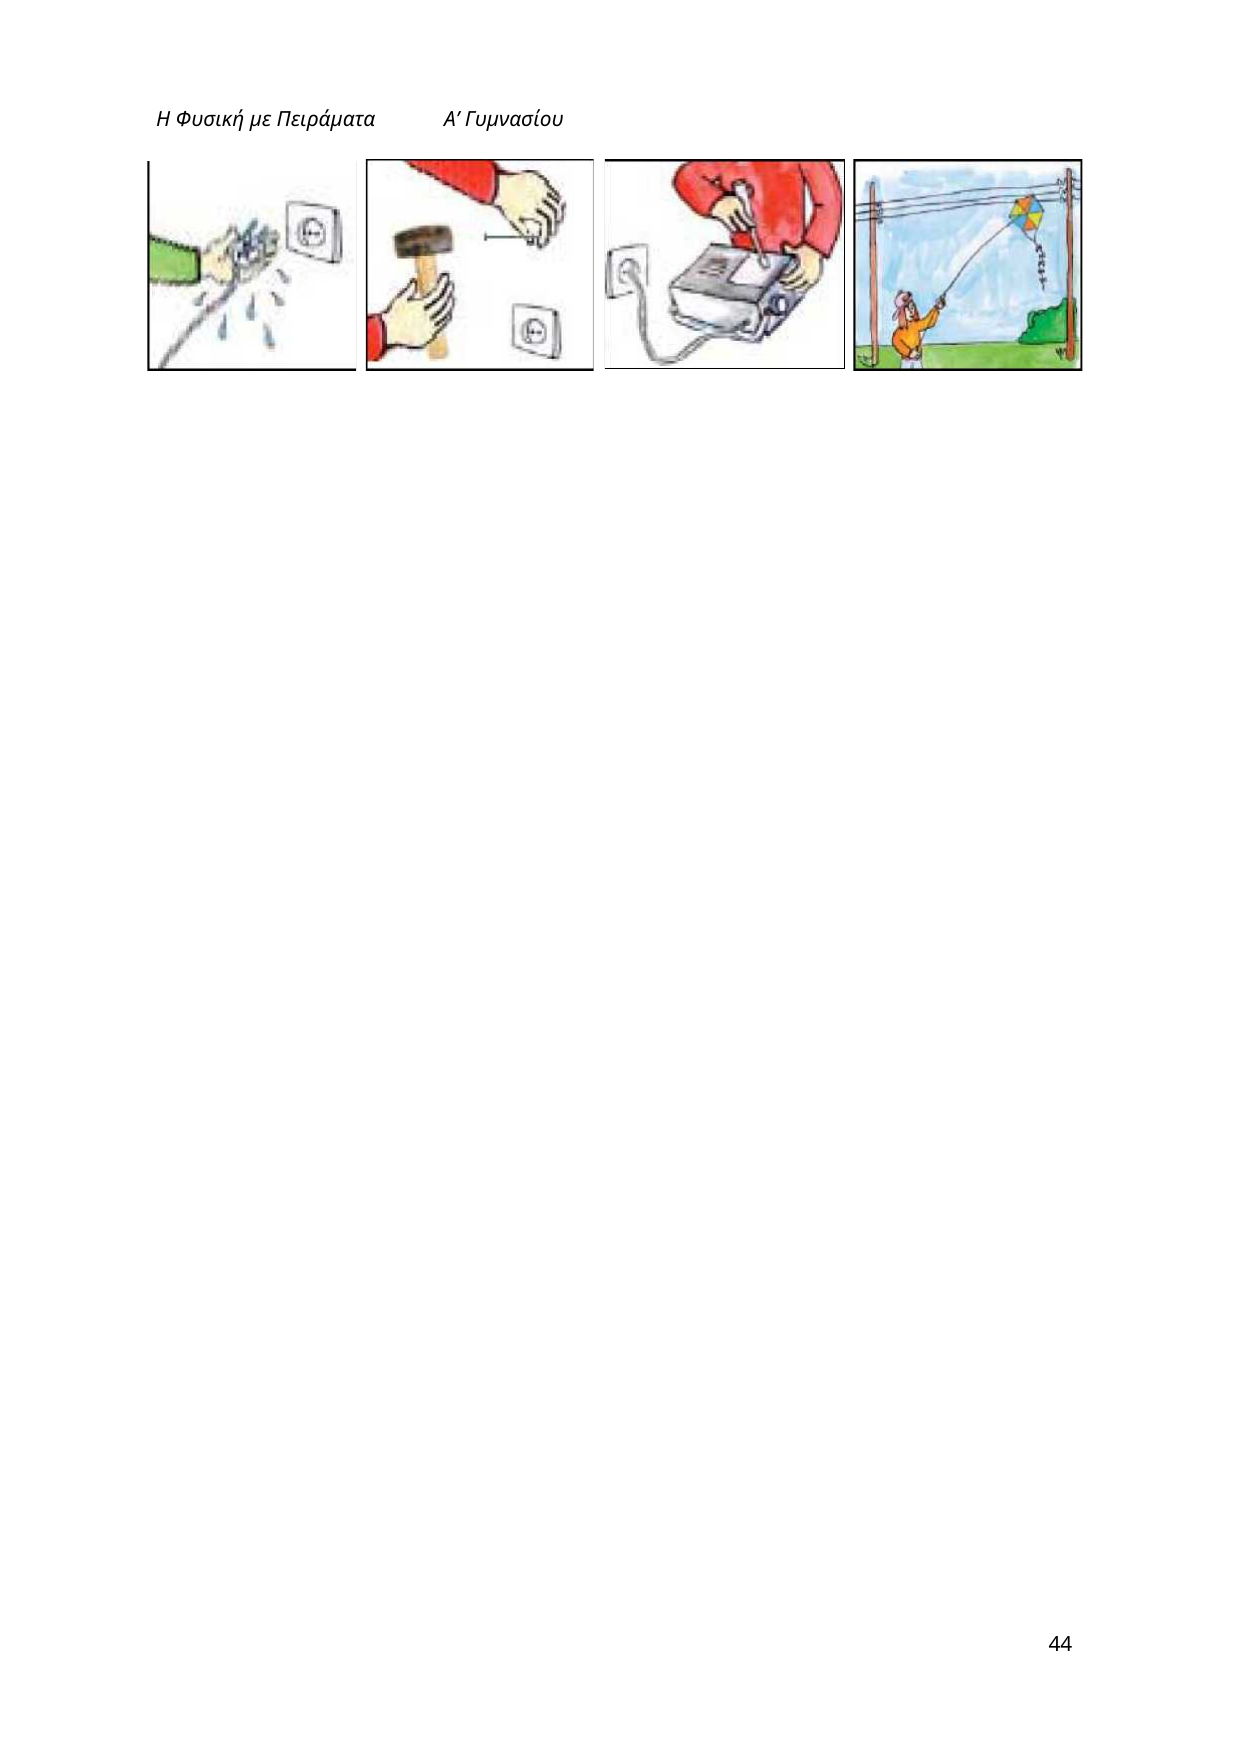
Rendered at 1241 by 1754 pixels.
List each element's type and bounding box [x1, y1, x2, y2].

picture [147, 161, 357, 371]
picture [853, 159, 1083, 371]
picture [604, 159, 845, 369]
picture [365, 159, 594, 371]
